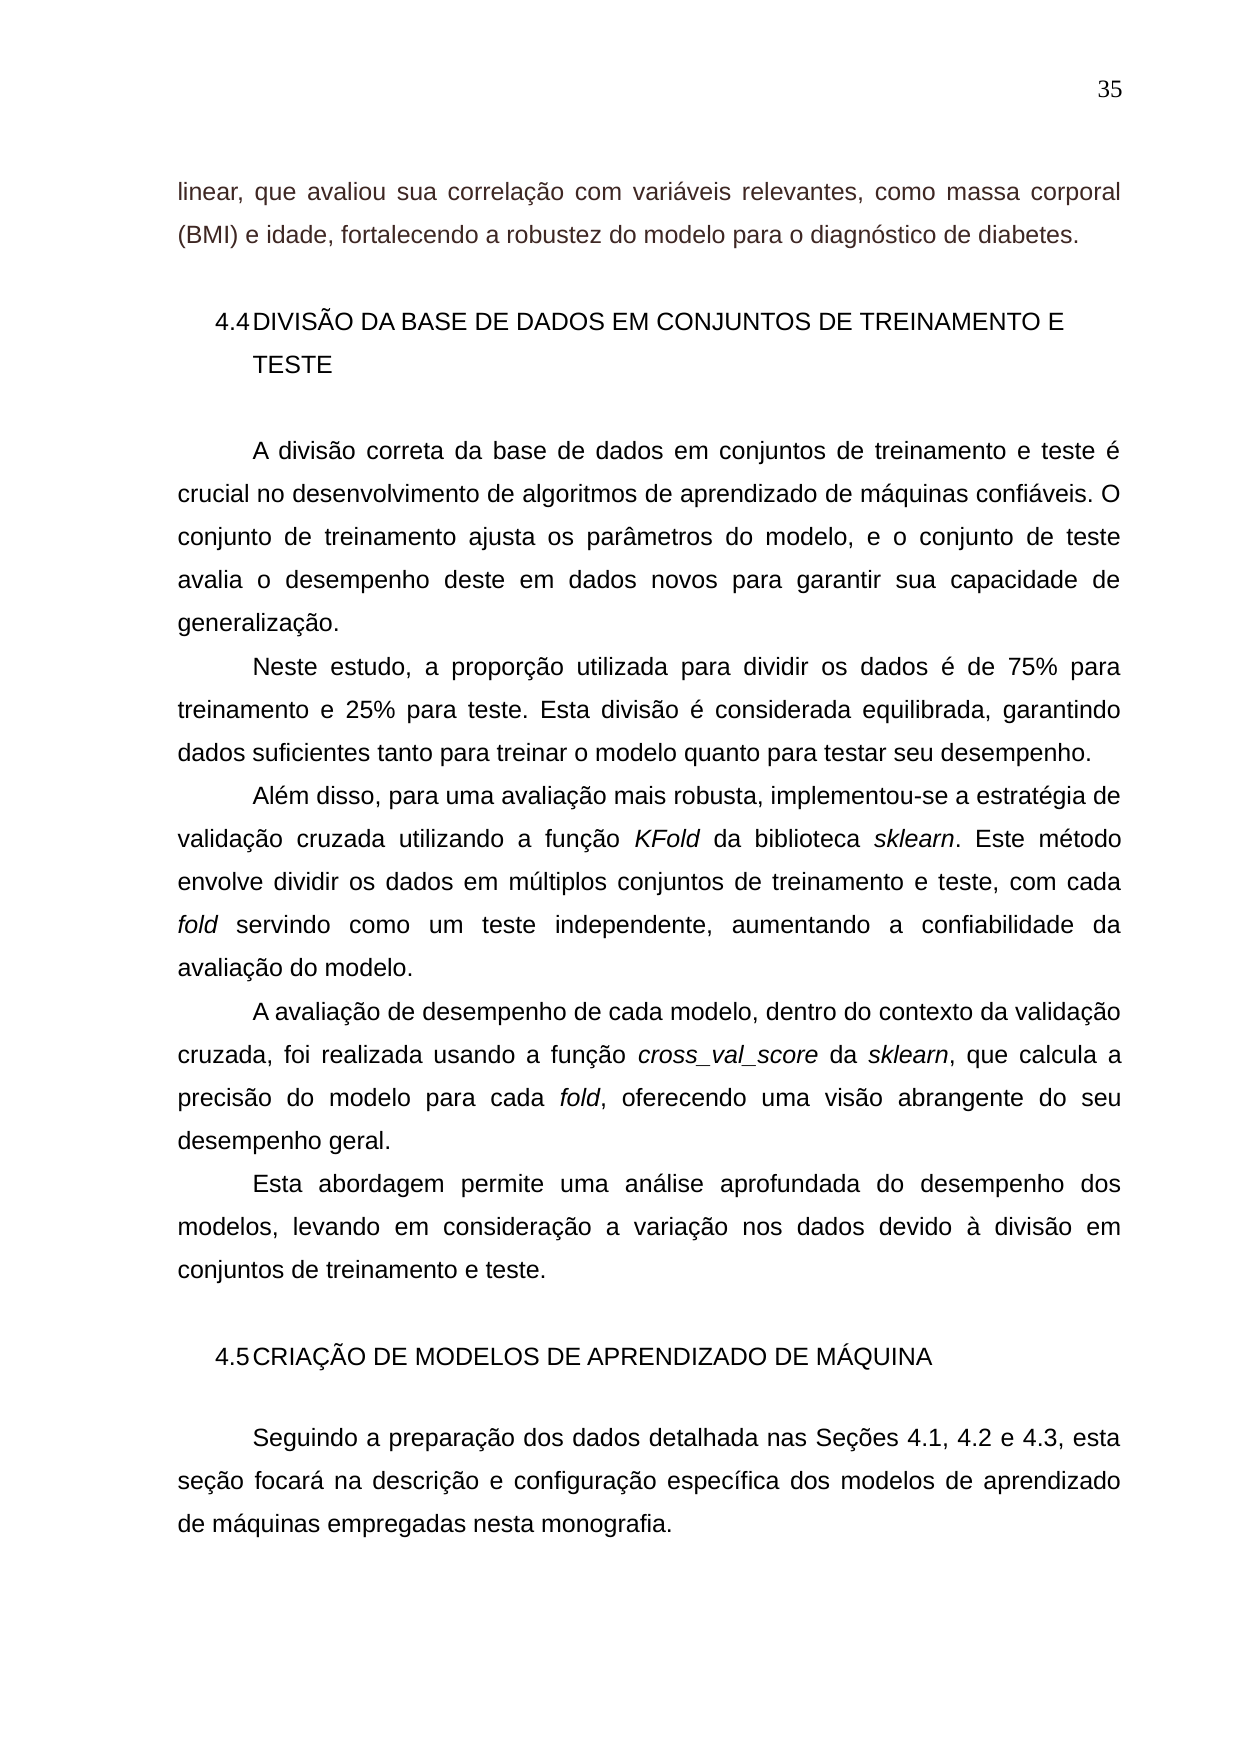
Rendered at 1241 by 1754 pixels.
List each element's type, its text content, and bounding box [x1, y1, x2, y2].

text Neste estudo, a proporção utilizada para dividir os dados é de 75% para treinamento e 25% para teste. Esta divisão é considerada equilibrada, garantindo dados suficientes tanto para treinar o modelo quanto para testar seu desempenho. [177, 652, 1122, 767]
text Seguindo a preparação dos dados detalhada nas Seções 4.1, 4.2 e 4.3, esta seção focará na descrição e configuração específica dos modelos de aprendizado de máquinas empregadas nesta monografia. [177, 1423, 1122, 1538]
text A avaliação de desempenho de cada modelo, dentro do contexto da validação cruzada, foi realizada usando a função cross_val_score da sklearn, que calcula a precisão do modelo para cada fold, oferecendo uma visão abrangente do seu desempenho geral. [177, 997, 1122, 1155]
subtitle DIVISÃO DA BASE DE DADOS EM CONJUNTOS DE TREINAMENTO E TESTE [215, 307, 1122, 378]
text A divisão correta da base de dados em conjuntos de treinamento e teste é crucial no desenvolvimento de algoritmos de aprendizado de máquinas confiáveis. O conjunto de treinamento ajusta os parâmetros do modelo, e o conjunto de teste avalia o desempenho deste em dados novos para garantir sua capacidade de generalização. [177, 436, 1122, 637]
text Além disso, para uma avaliação mais robusta, implementou-se a estratégia de validação cruzada utilizando a função KFold da biblioteca sklearn. Este método envolve dividir os dados em múltiplos conjuntos de treinamento e teste, com cada fold servindo como um teste independente, aumentando a confiabilidade da avaliação do modelo. [177, 781, 1122, 982]
subtitle CRIAÇÃO DE MODELOS DE APRENDIZADO DE MÁQUINA [215, 1342, 1122, 1370]
text Esta abordagem permite uma análise aprofundada do desempenho dos modelos, levando em consideração a variação nos dados devido à divisão em conjuntos de treinamento e teste. [177, 1169, 1122, 1284]
